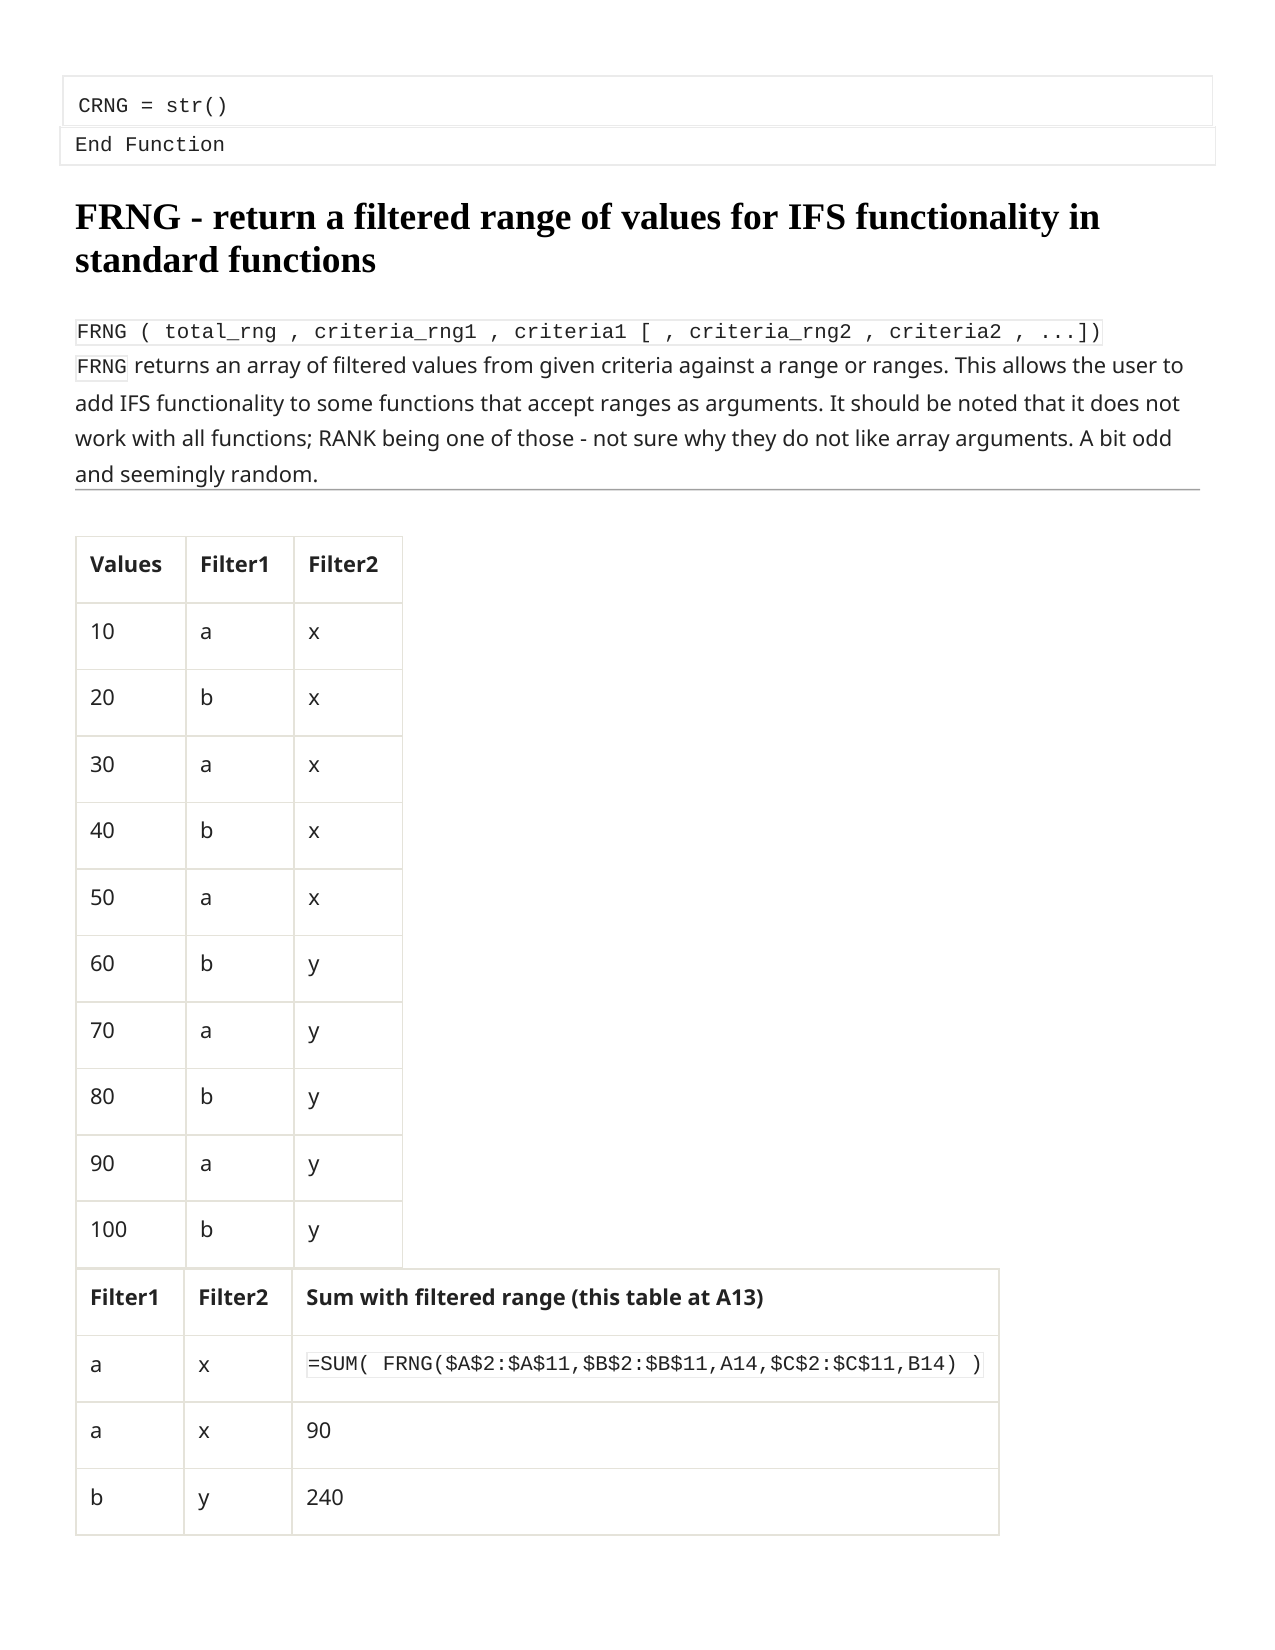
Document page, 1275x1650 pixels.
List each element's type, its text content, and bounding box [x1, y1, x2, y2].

table_cell y [295, 1202, 402, 1267]
table_cell b [187, 1069, 293, 1134]
table_cell b [187, 803, 293, 868]
table_cell 30 [77, 737, 185, 802]
table_cell x [295, 870, 402, 934]
text FRNG returns an array of filtered values from given criteria against a range or ranges. This allows the user to add IFS functionality to some functions that accept ranges as arguments. It should be noted that it does not work with all functions; RANK being one of those - not sure why they do not like array arguments. A bit odd and seemingly random. [75, 346, 1200, 488]
text End Function [61, 128, 1215, 164]
table_cell a [77, 1403, 183, 1468]
table_cell a [187, 1136, 293, 1200]
table_cell a [187, 604, 293, 669]
table_cell 60 [77, 936, 185, 1001]
table_header Filter2 [185, 1270, 291, 1335]
table_cell a [77, 1336, 183, 1401]
table_header Filter1 [77, 1270, 183, 1335]
table_cell 80 [77, 1069, 185, 1134]
table_cell 40 [77, 803, 185, 868]
table_cell a [187, 1003, 293, 1067]
table_cell b [187, 936, 293, 1001]
table_cell 70 [77, 1003, 185, 1067]
table_cell b [187, 1202, 293, 1267]
table_cell x [295, 604, 402, 669]
table_header Filter1 [187, 537, 293, 602]
table_cell y [295, 1136, 402, 1200]
table_header Sum with filtered range (this table at A13) [293, 1270, 998, 1335]
table_cell =SUM( FRNG($A$2:$A$11,$B$2:$B$11,A14,$C$2:$C$11,B14) ) [293, 1336, 998, 1401]
table_cell b [187, 670, 293, 735]
table_cell 90 [293, 1403, 998, 1468]
table_cell y [295, 1069, 402, 1134]
table_cell 50 [77, 870, 185, 934]
table_cell x [295, 803, 402, 868]
text CRNG = str() [64, 77, 1212, 125]
table_cell 90 [77, 1136, 185, 1200]
table_cell y [295, 1003, 402, 1067]
table_cell b [77, 1469, 183, 1534]
table_cell x [295, 670, 402, 735]
table_header Values [77, 537, 185, 602]
table_cell a [187, 870, 293, 934]
table_cell y [185, 1469, 291, 1534]
table_cell y [295, 936, 402, 1001]
subtitle FRNG - return a filtered range of values for IFS functionality in standard functions [75, 195, 1200, 281]
table_cell 10 [77, 604, 185, 669]
table_cell x [185, 1403, 291, 1468]
table_cell x [295, 737, 402, 802]
table_cell a [187, 737, 293, 802]
table_cell 100 [77, 1202, 185, 1267]
table_cell x [185, 1336, 291, 1401]
table_cell 20 [77, 670, 185, 735]
text FRNG ( total_rng , criteria_rng1 , criteria1 [ , criteria_rng2 , criteria2 , ...]) [75, 310, 1200, 346]
table_header Filter2 [295, 537, 402, 602]
table_cell 240 [293, 1469, 998, 1534]
